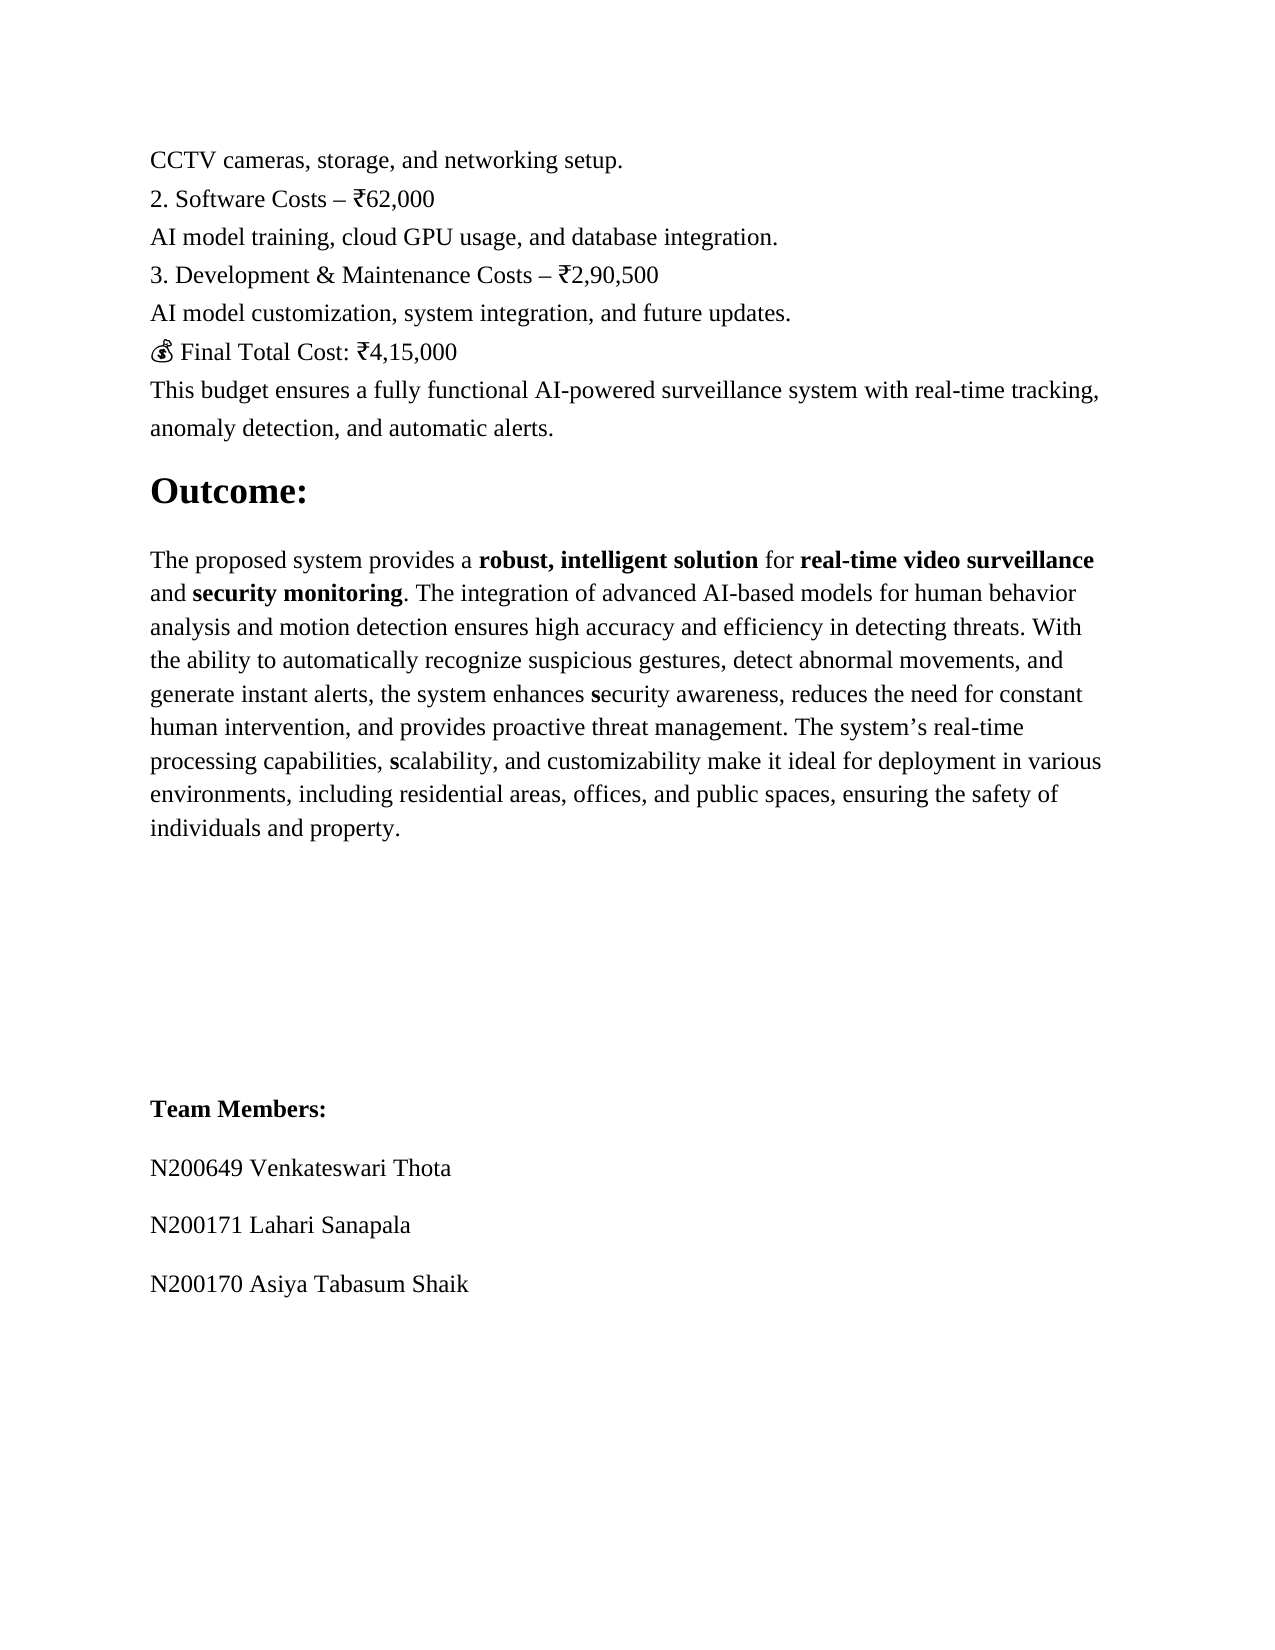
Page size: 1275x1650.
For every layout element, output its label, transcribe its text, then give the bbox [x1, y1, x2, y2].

list 2. Software Costs – ₹62,000 [150, 184, 1112, 212]
list 3. Development & Maintenance Costs – ₹2,90,500 [150, 260, 1112, 289]
list CCTV cameras, storage, and networking setup. [150, 146, 1112, 174]
list AI model training, cloud GPU usage, and database integration. [150, 222, 1112, 251]
list This budget ensures a fully functional AI-powered surveillance system with real-time tracking, anomaly detection, and automatic alerts. 🚀 [150, 375, 1112, 442]
text N200649 Venkateswari Thota [150, 1153, 1125, 1181]
text Team Members: [150, 1094, 1125, 1123]
text N200170 Asiya Tabasum Shaik [150, 1269, 1125, 1297]
list AI model customization, system integration, and future updates. [150, 298, 1112, 327]
text N200171 Lahari Sanapala [150, 1211, 1125, 1239]
text The proposed system provides a robust, intelligent solution for real-time video surveillance and security monitoring. The integration of advanced AI-based models for human behavior analysis and motion detection ensures high accuracy and efficiency in detecting threats. With the ability to automatically recognize suspicious gestures, detect abnormal movements, and generate instant alerts, the system enhances security awareness, reduces the need for constant human intervention, and provides proactive threat management. The system’s real-time processing capabilities, scalability, and customizability make it ideal for deployment in various environments, including residential areas, offices, and public spaces, ensuring the safety of individuals and property. [150, 545, 1119, 842]
list 💰 Final Total Cost: ₹4,15,000 [150, 337, 1112, 365]
text Outcome: [150, 469, 1125, 512]
